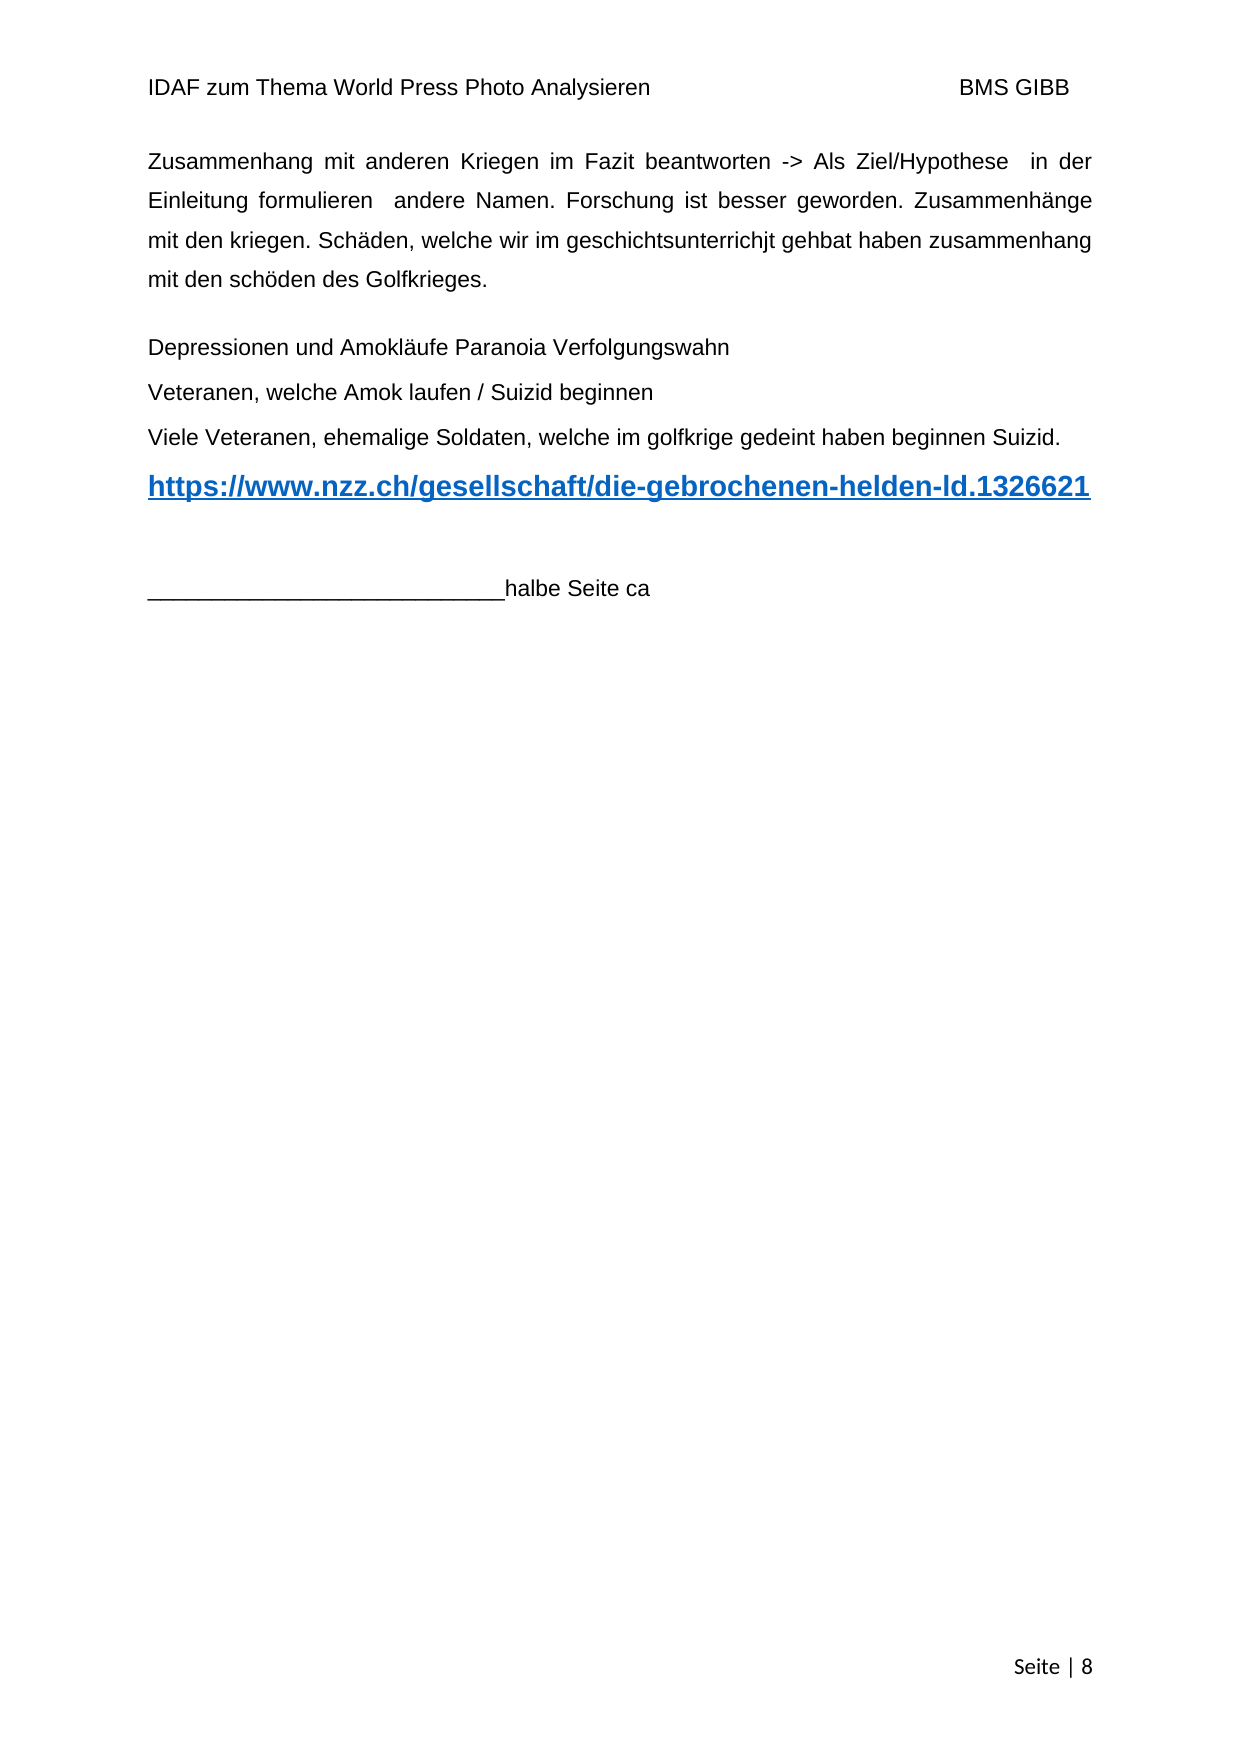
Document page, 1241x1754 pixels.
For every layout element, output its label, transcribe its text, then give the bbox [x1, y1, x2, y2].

text Zusammenhang mit anderen Kriegen im Fazit beantworten -> Als Ziel/Hypothese in der Einleitung formulieren andere Namen. Forschung ist besser geworden. Zusammenhänge mit den kriegen. Schäden, welche wir im geschichtsunterrichjt gehbat haben zusammenhang mit den schöden des Golfkrieges. [148, 148, 1093, 292]
text Veteranen, welche Amok laufen / Suizid beginnen [148, 379, 1093, 405]
text Viele Veteranen, ehemalige Soldaten, welche im golfkrige gedeint haben beginnen Suizid. [148, 424, 1093, 451]
text ____________________________halbe Seite ca [148, 575, 1093, 601]
text Depressionen und Amokläufe Paranoia Verfolgungswahn [148, 306, 1093, 360]
text https://www.nzz.ch/gesellschaft/die-gebrochenen-helden-ld.1326621 [148, 469, 1093, 503]
